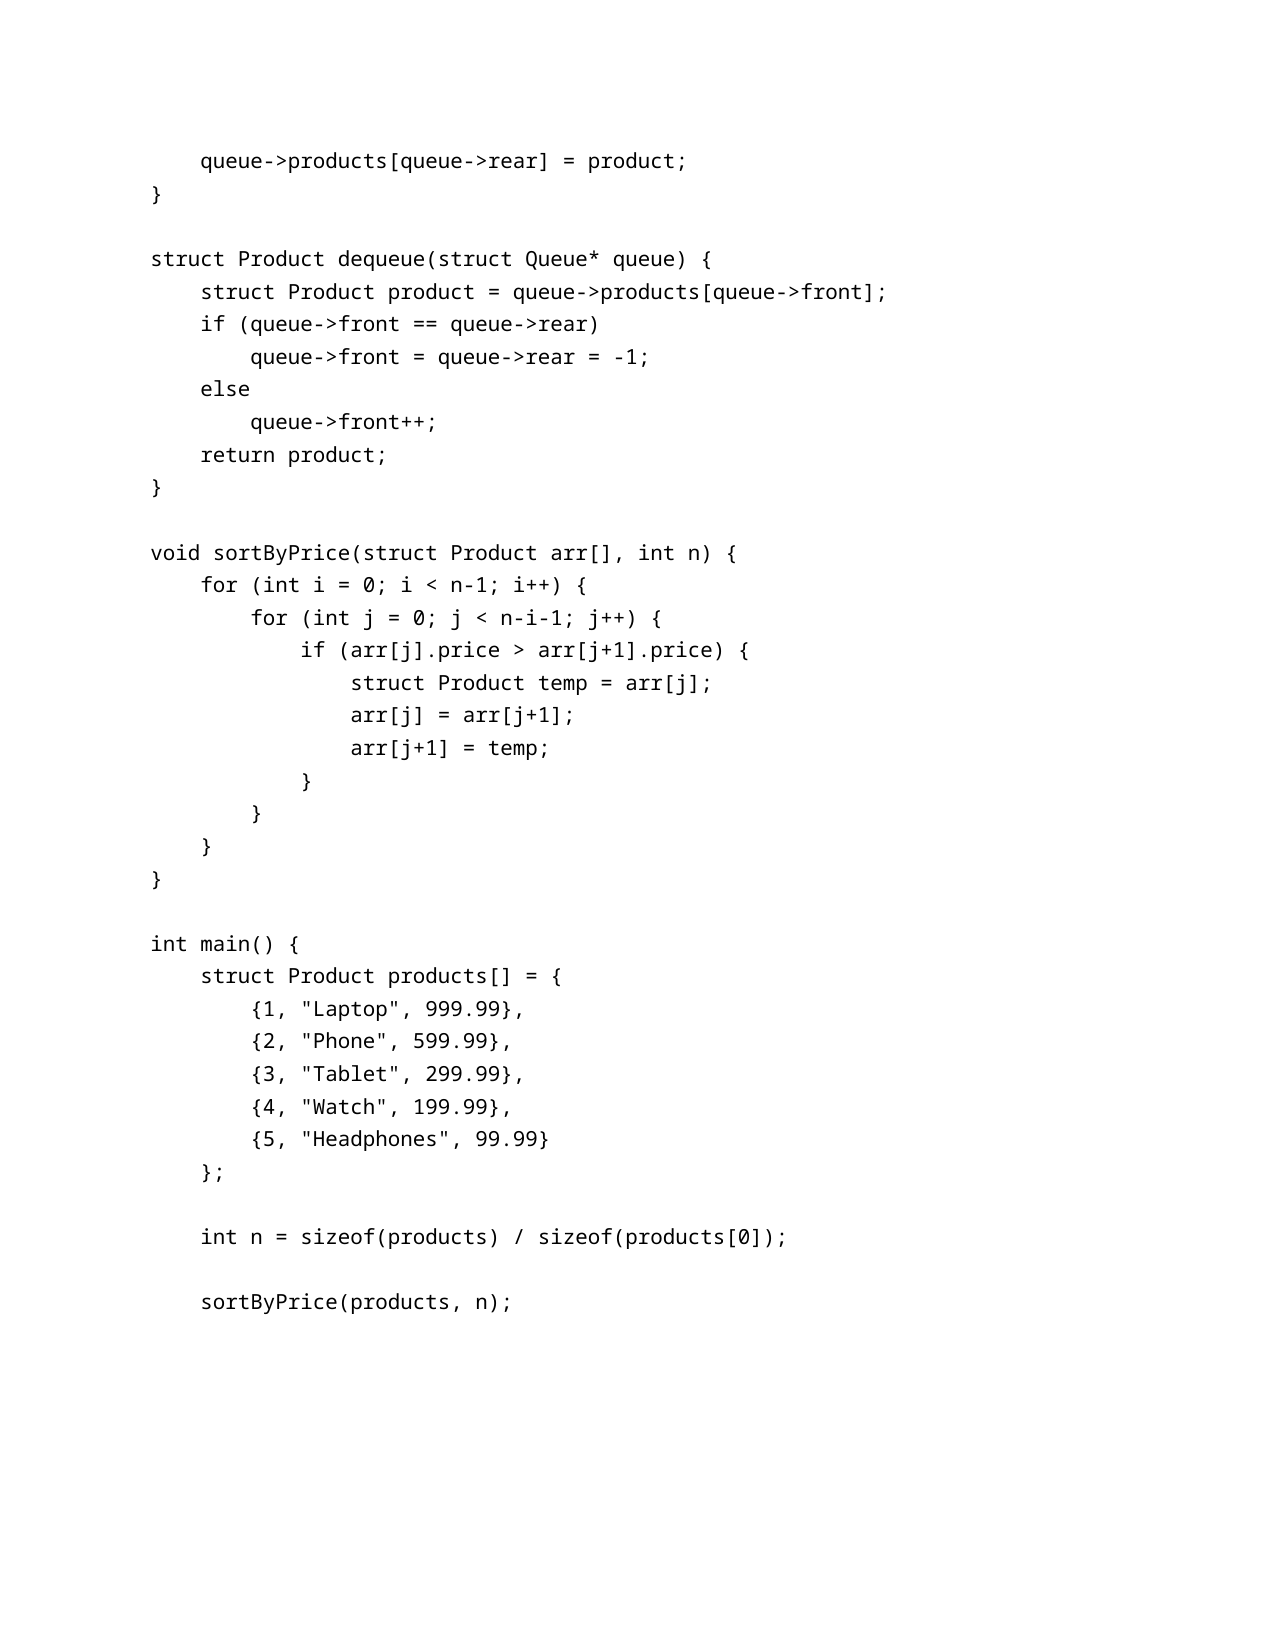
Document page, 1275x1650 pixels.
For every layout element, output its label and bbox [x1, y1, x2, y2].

text [150, 146, 1064, 1348]
